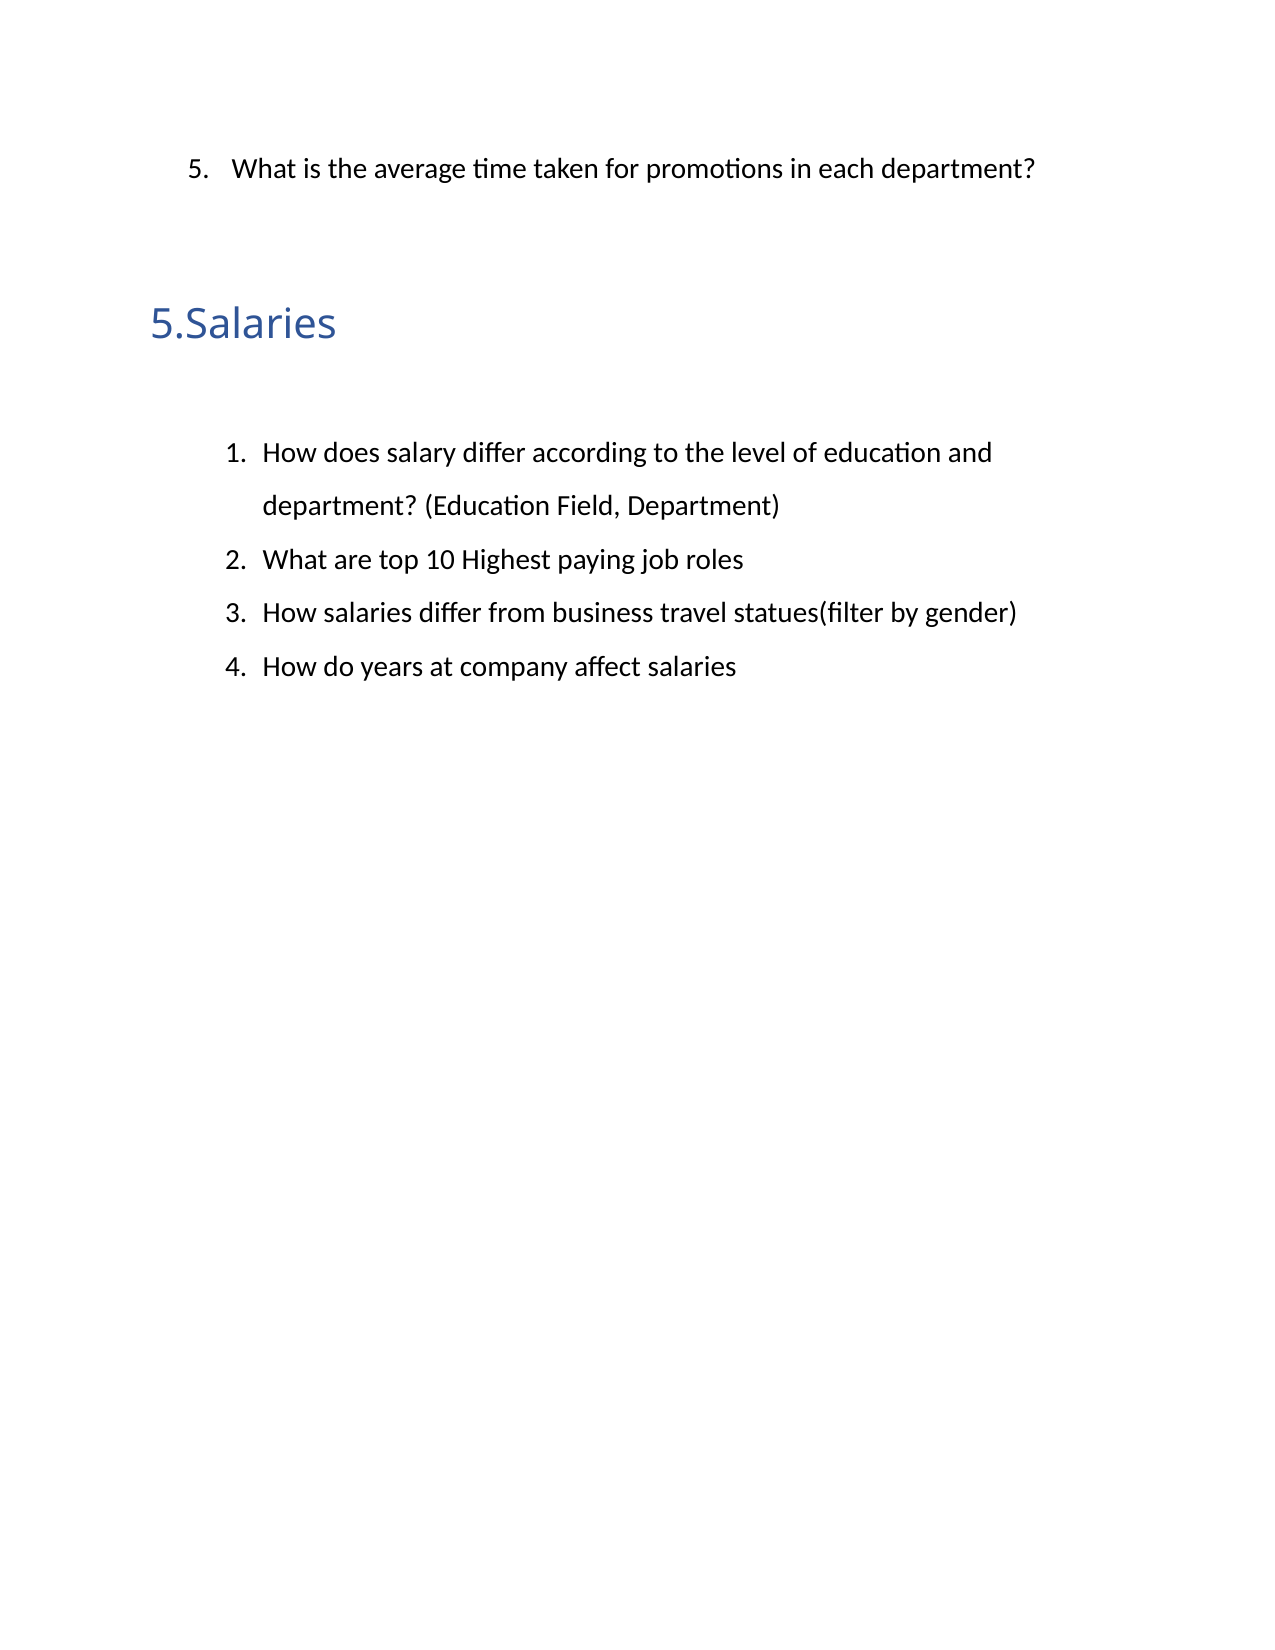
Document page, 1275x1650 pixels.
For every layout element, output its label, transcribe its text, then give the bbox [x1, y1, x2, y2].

list What is the average time taken for promotions in each department? [187, 150, 1125, 186]
list How do years at company affect salaries [225, 648, 1125, 683]
list How does salary differ according to the level of education and department? (Education Field, Department) [225, 434, 1125, 523]
list How salaries differ from business travel statues(filter by gender) [225, 594, 1125, 630]
list What are top 10 Highest paying job roles [225, 541, 1125, 577]
subtitle 5.Salaries [150, 294, 1125, 351]
